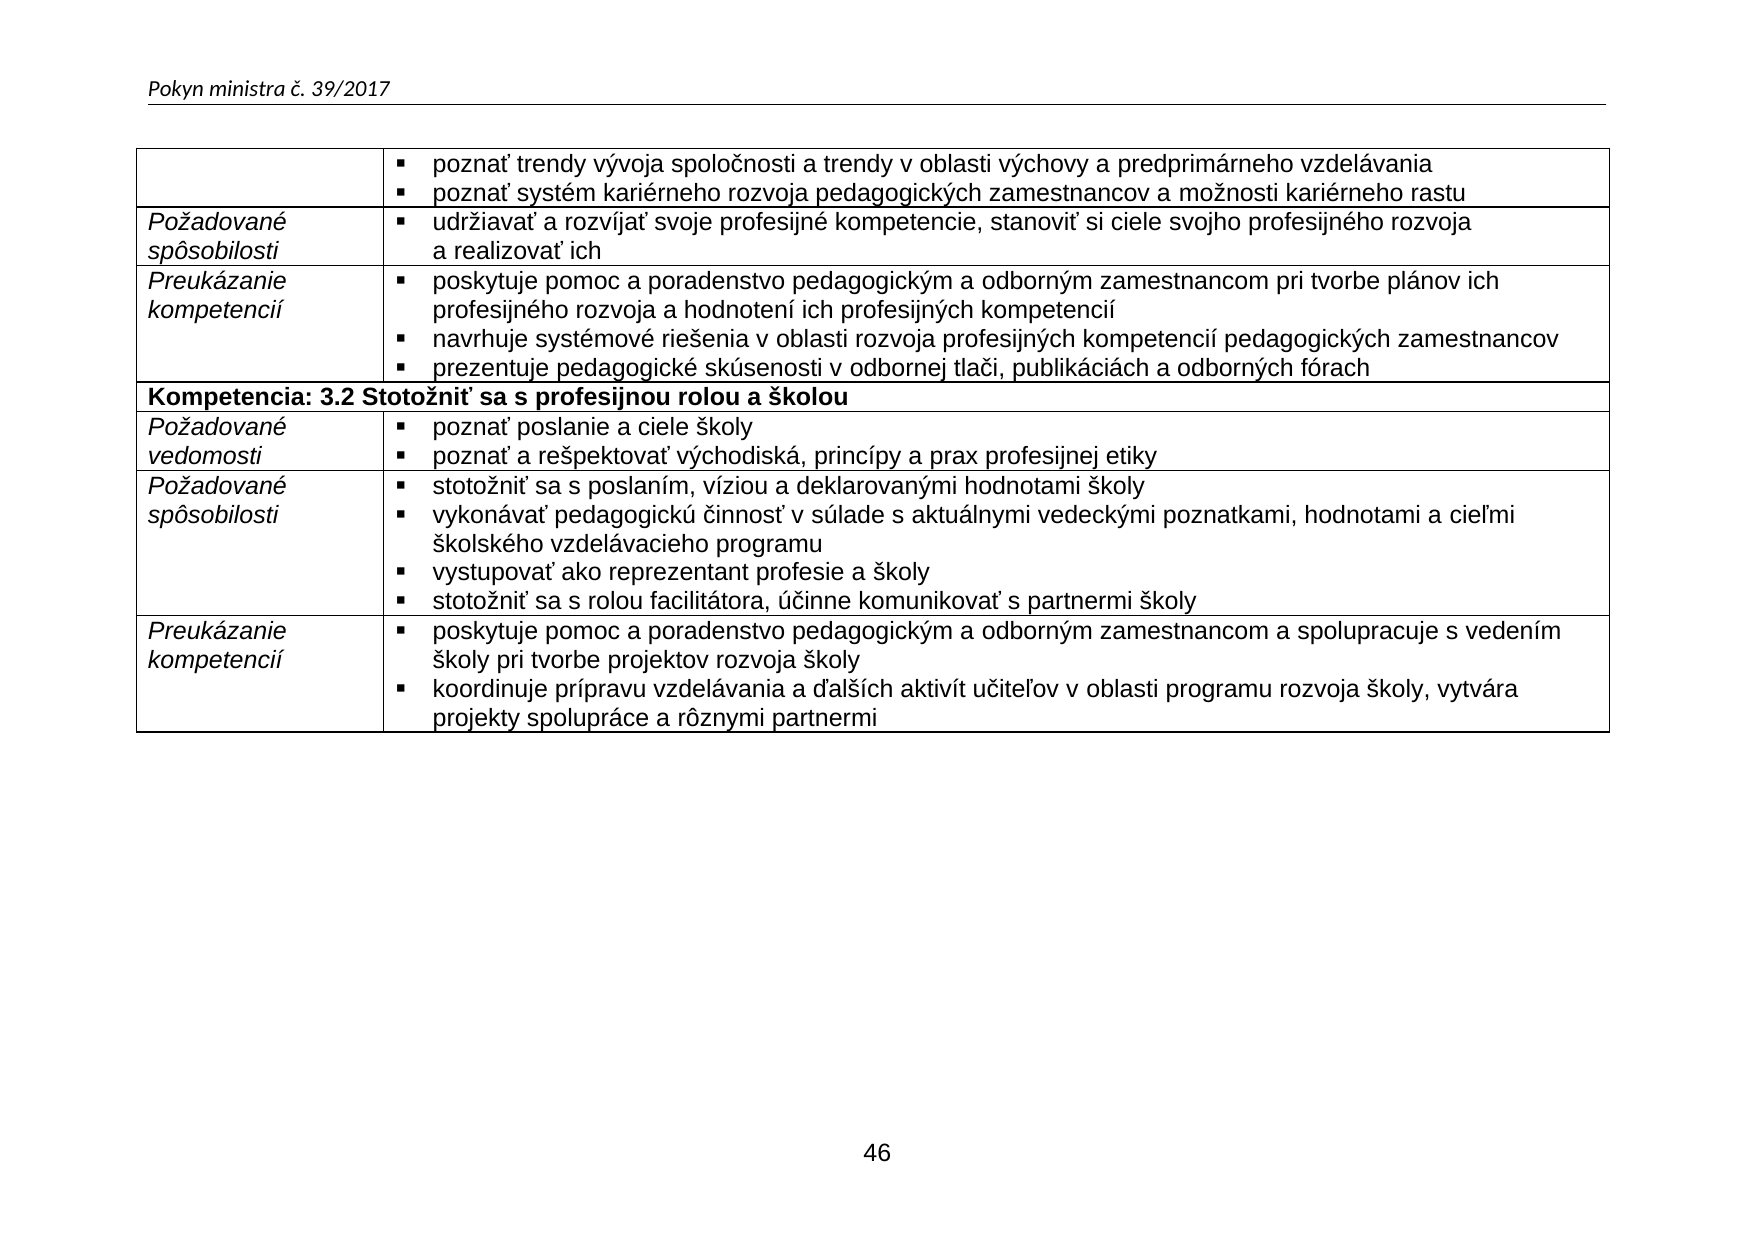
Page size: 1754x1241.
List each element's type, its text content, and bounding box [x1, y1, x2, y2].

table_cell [384, 149, 1609, 206]
table_cell poskytuje pomoc a poradenstvo pedagogickým a odborným zamestnancom pri tvorbe plánov ich profesijného rozvoja a hodnotení ich profesijných kompetencií navrhuje systémové riešenia v oblasti rozvoja profesijných kompetencií pedagogických zamestnancov prezentuje pedagogické skúsenosti v odbornej tlači, publikáciách a odborných fórach [384, 266, 1609, 381]
table_cell poznať poslanie a ciele školy poznať a rešpektovať východiská, princípy a prax profesijnej etiky [384, 412, 1609, 470]
table_cell poskytuje pomoc a poradenstvo pedagogickým a odborným zamestnancom a spolupracuje s vedením školy pri tvorbe projektov rozvoja školy koordinuje prípravu vzdelávania a ďalších aktivít učiteľov v oblasti programu rozvoja školy, vytvára projekty spolupráce a rôznymi partnermi [384, 616, 1609, 731]
table_cell udržiavať a rozvíjať svoje profesijné kompetencie, stanoviť si ciele svojho profesijného rozvoja a realizovať ich [384, 208, 1609, 265]
table_cell Požadované vedomosti [137, 412, 383, 470]
table_cell Požadované spôsobilosti [137, 471, 383, 615]
table_cell Preukázanie kompetencií [137, 266, 383, 381]
table_cell Požadované spôsobilosti [137, 208, 383, 265]
table_cell stotožniť sa s poslaním, víziou a deklarovanými hodnotami školy vykonávať pedagogickú činnosť v súlade s aktuálnymi vedeckými poznatkami, hodnotami a cieľmi školského vzdelávacieho programu vystupovať ako reprezentant profesie a školy stotožniť sa s rolou facilitátora, účinne komunikovať s partnermi školy [384, 471, 1609, 615]
table_cell Preukázanie kompetencií [137, 616, 383, 731]
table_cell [137, 149, 383, 206]
table_cell Kompetencia: 3.2 Stotožniť sa s profesijnou rolou a školou [137, 383, 1609, 411]
